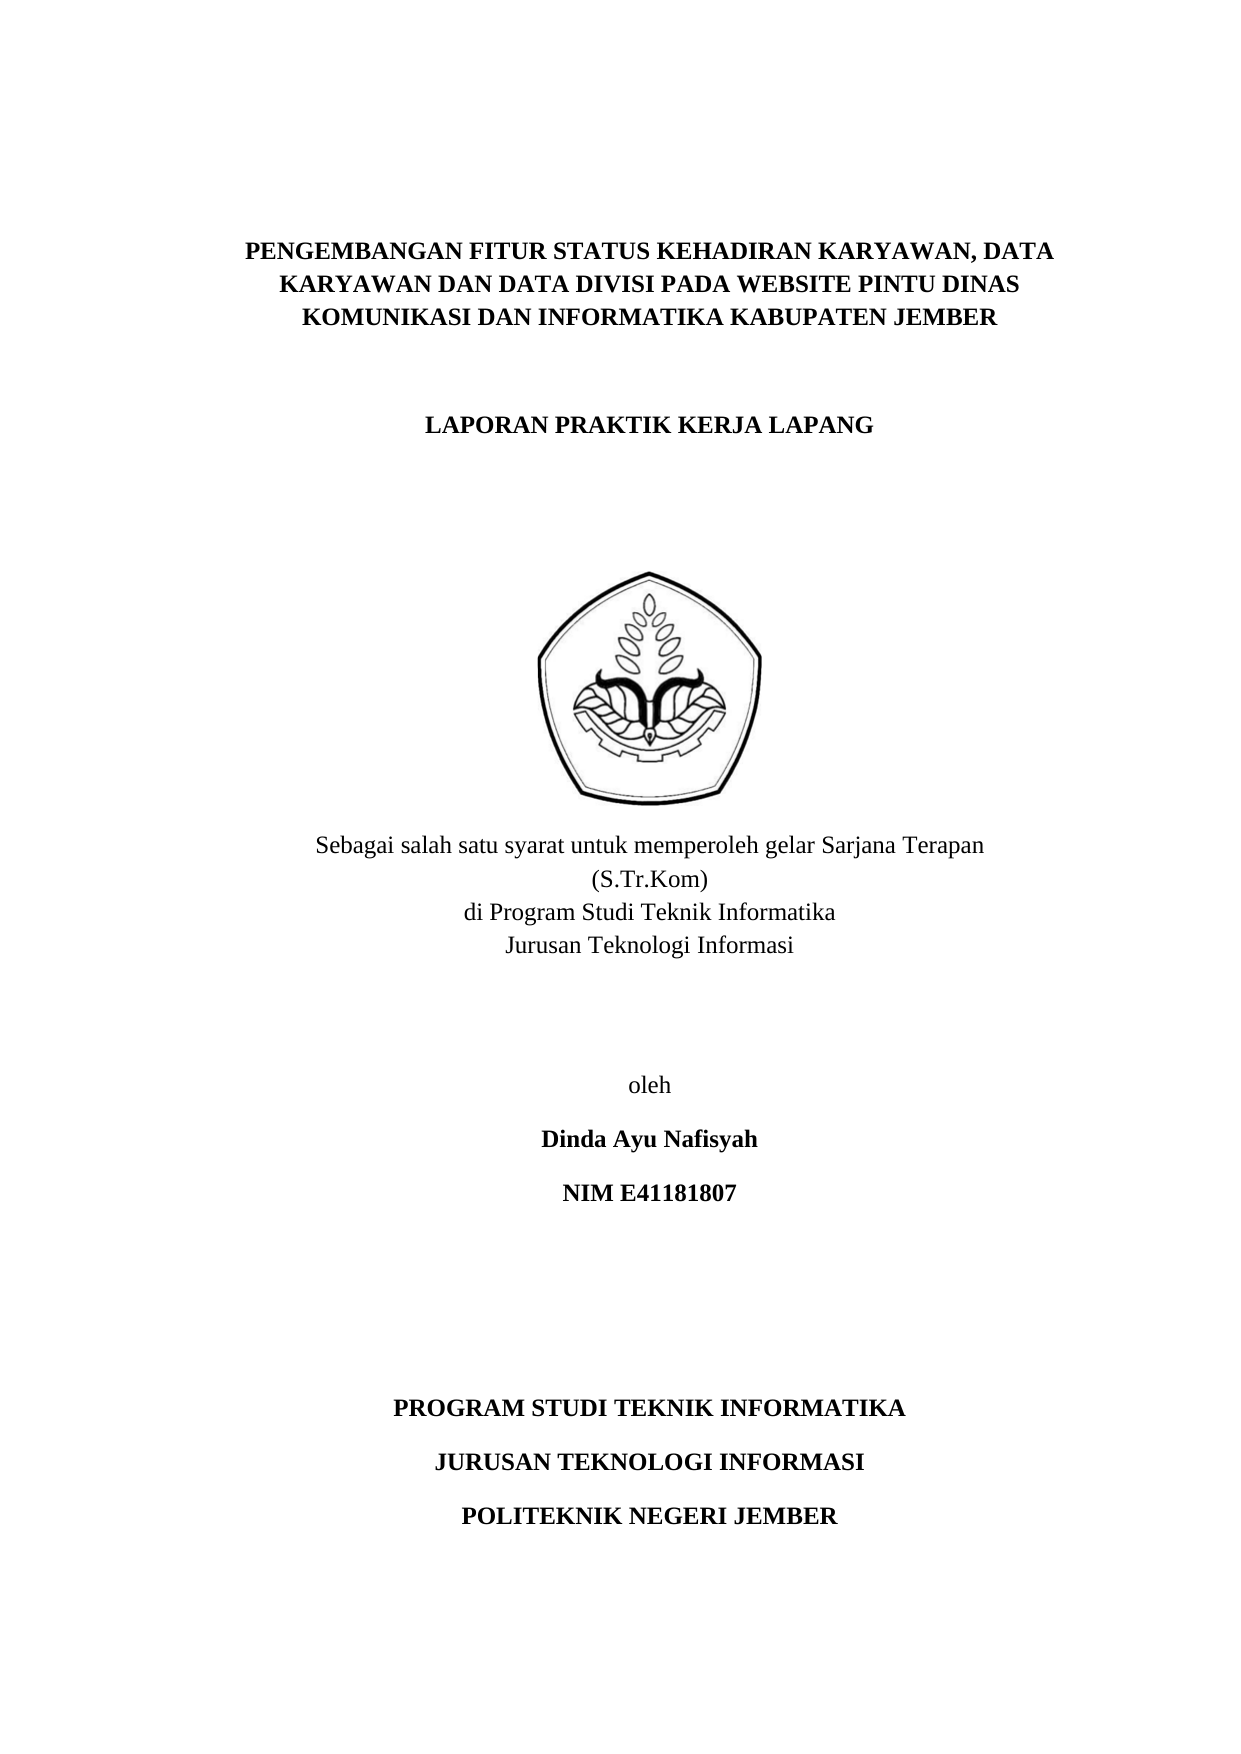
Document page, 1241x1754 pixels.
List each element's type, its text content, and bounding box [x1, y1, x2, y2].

text PROGRAM STUDI TEKNIK INFORMATIKA [236, 1393, 1063, 1422]
picture [537, 571, 762, 806]
text POLITEKNIK NEGERI JEMBER [236, 1501, 1063, 1530]
text Jurusan Teknologi Informasi [236, 930, 1063, 958]
text Dinda Ayu Nafisyah [236, 1124, 1063, 1153]
text NIM E41181807 [236, 1178, 1063, 1207]
text (S.Tr.Kom) [236, 864, 1063, 892]
text JURUSAN TEKNOLOGI INFORMASI [236, 1447, 1063, 1476]
text di Program Studi Teknik Informatika [236, 897, 1063, 925]
text PENGEMBANGAN FITUR STATUS KEHADIRAN KARYAWAN, DATA KARYAWAN DAN DATA DIVISI PADA WEBSITE PINTU DINAS KOMUNIKASI DAN INFORMATIKA KABUPATEN JEMBER [236, 236, 1063, 331]
text Sebagai salah satu syarat untuk memperoleh gelar Sarjana Terapan [236, 831, 1063, 859]
text LAPORAN PRAKTIK KERJA LAPANG [236, 410, 1063, 439]
text oleh [236, 1070, 1063, 1099]
